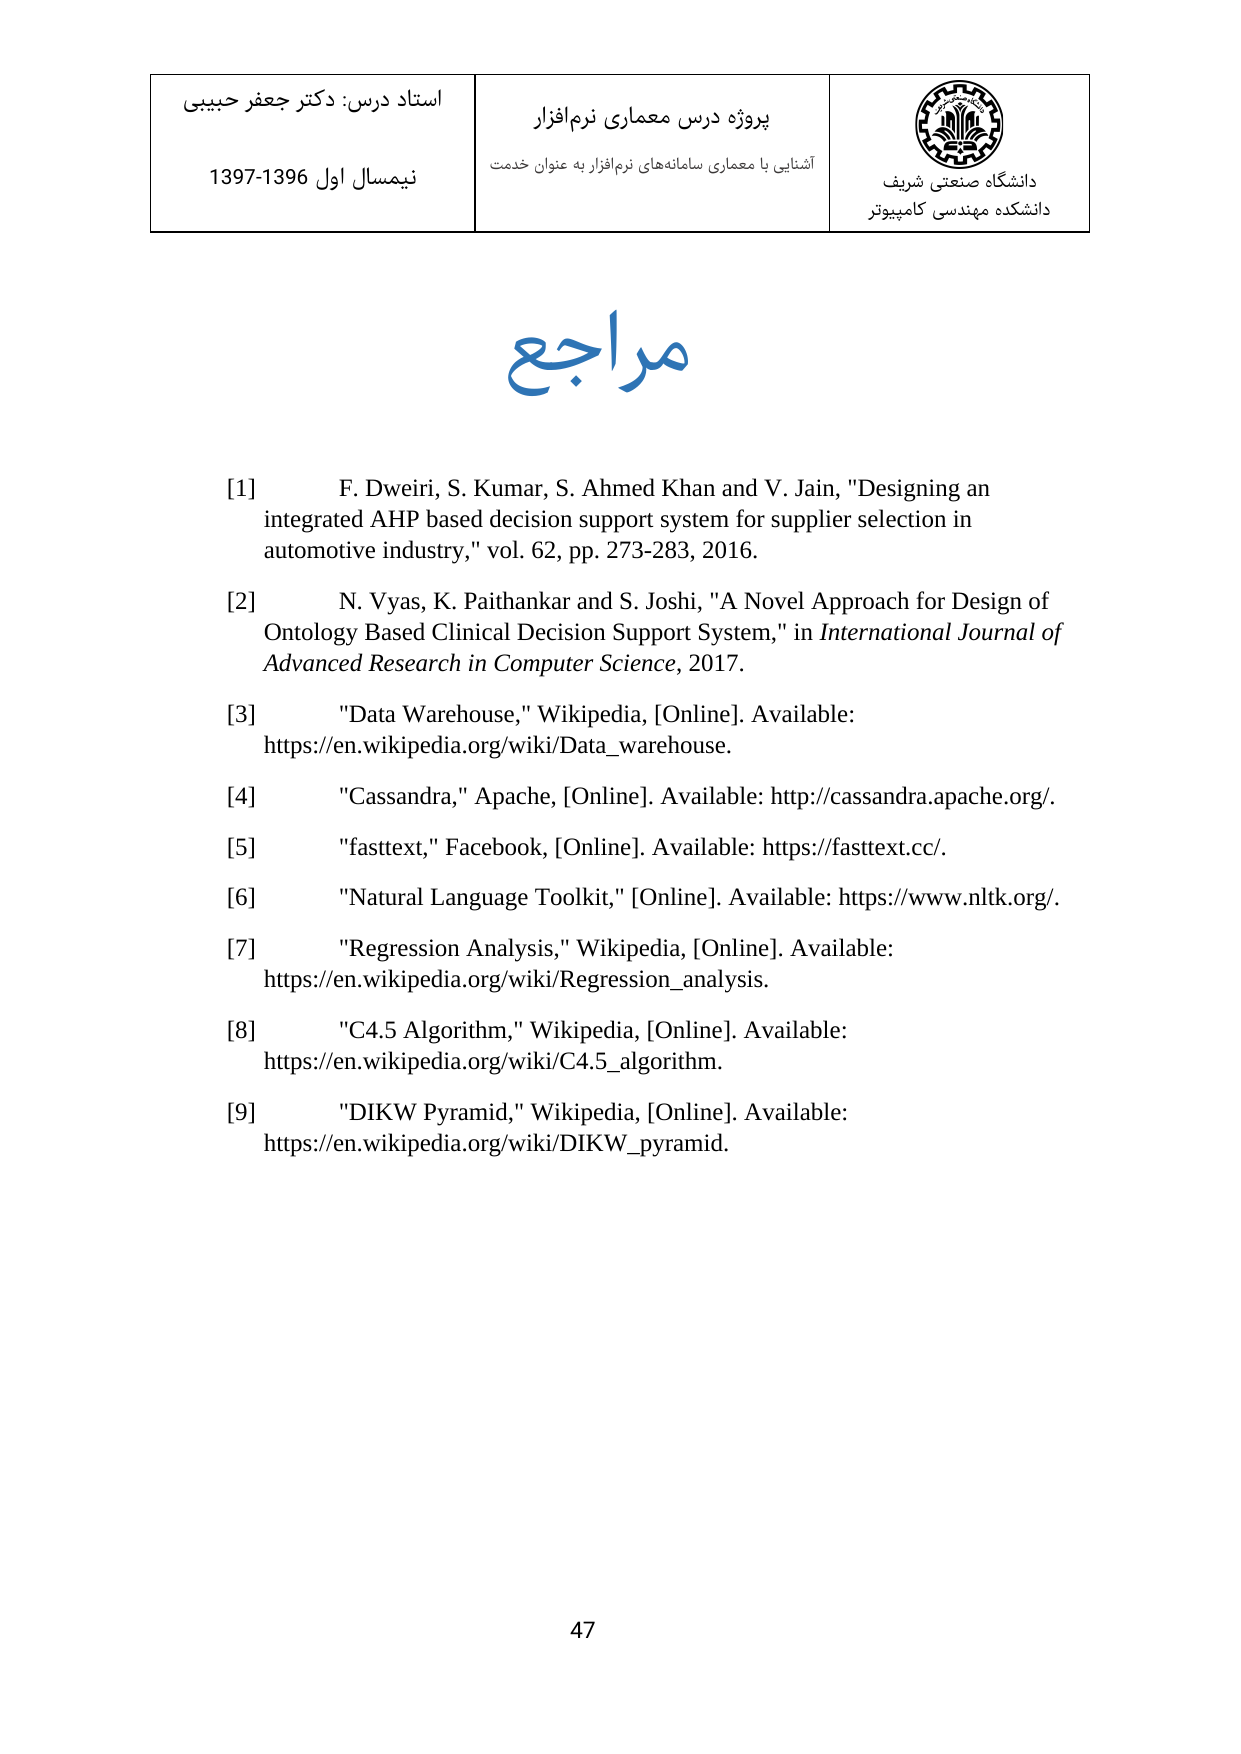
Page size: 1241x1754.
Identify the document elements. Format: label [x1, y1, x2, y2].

picture [915, 80, 1004, 169]
